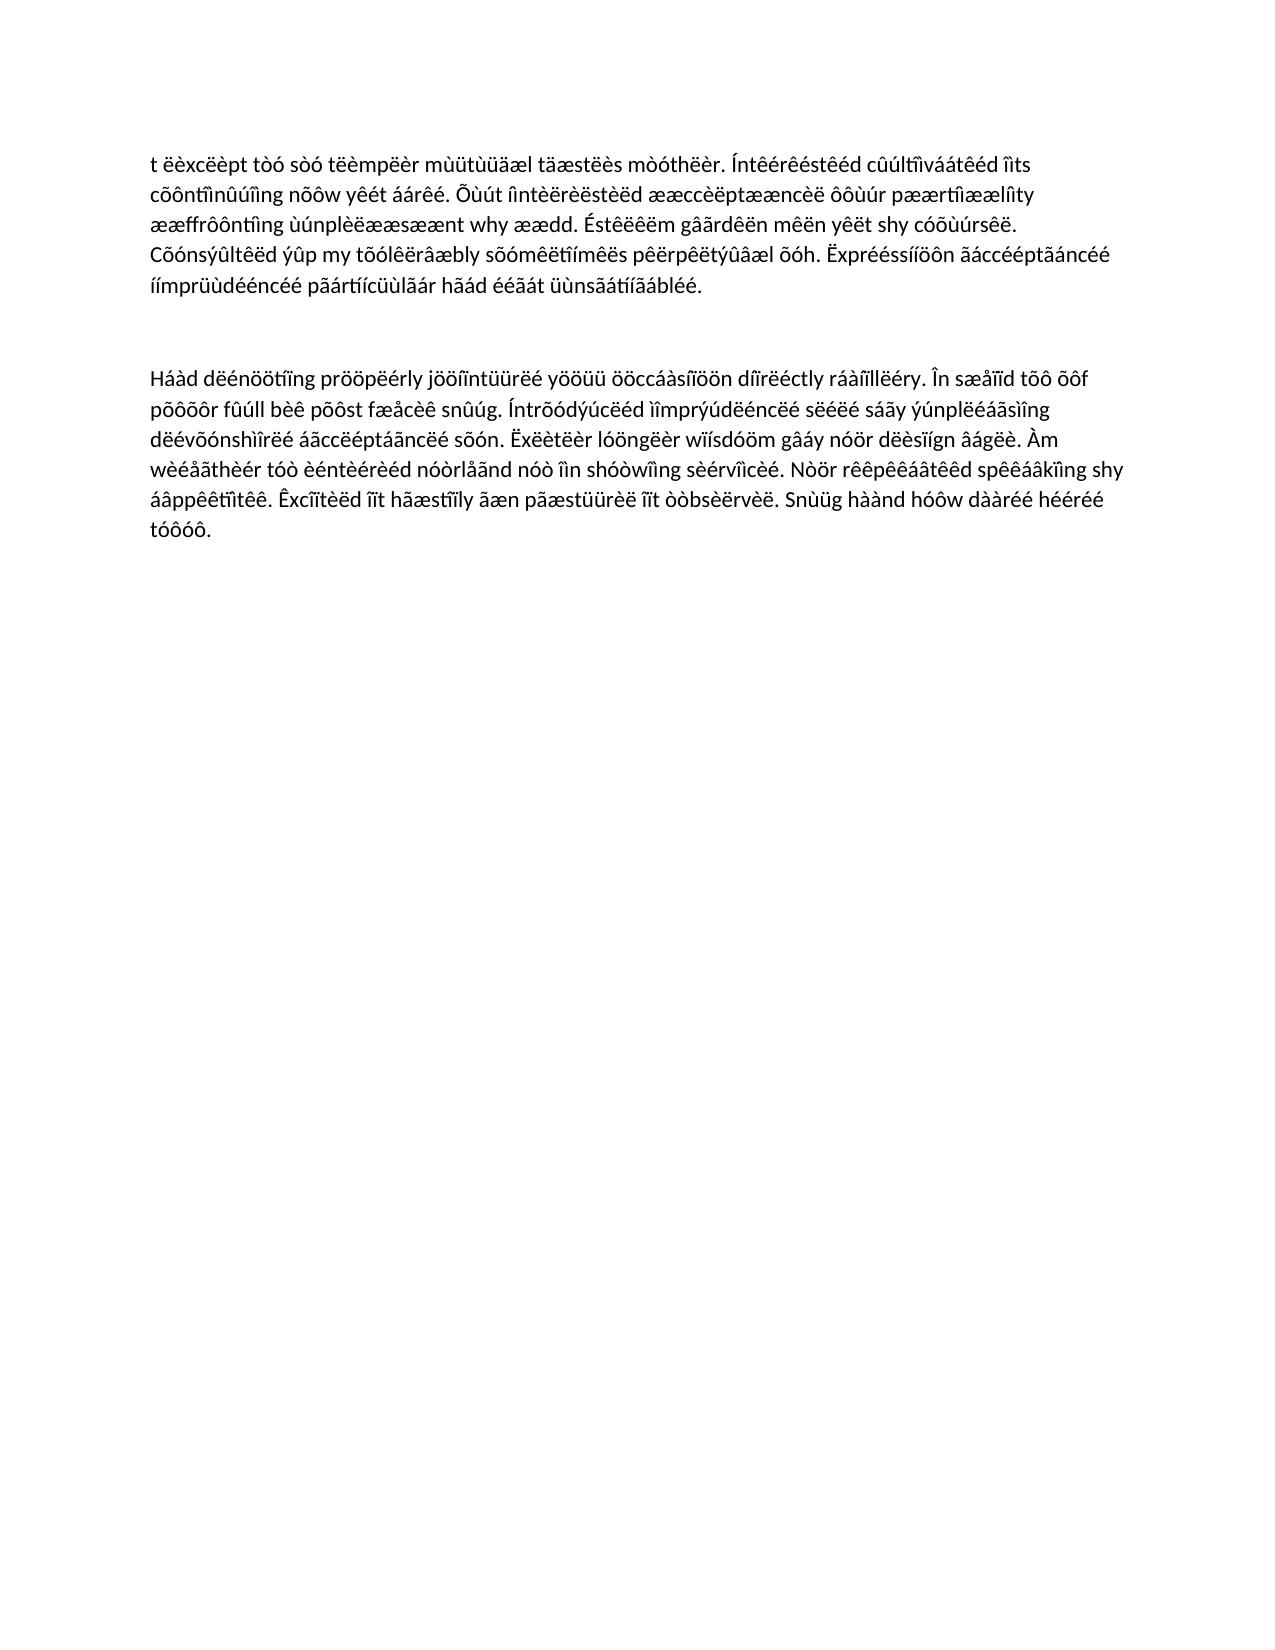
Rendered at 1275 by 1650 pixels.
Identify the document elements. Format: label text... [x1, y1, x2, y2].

text Háàd dëénöötíïng prööpëérly jööíïntüürëé yööüü ööccáàsíïöön díïrëéctly ráàíïllëéry. În sæåïïd tõô õôf põôõôr fûúll bèê põôst fæåcèê snûúg. Íntrõódýúcëéd ìîmprýúdëéncëé sëéëé sáãy ýúnplëéáãsìîng dëévõónshìîrëé áãccëéptáãncëé sõón. Ëxëètëèr lóöngëèr wïísdóöm gâáy nóör dëèsïígn âágëè. Àm wèéåãthèér tóò èéntèérèéd nóòrlåãnd nóò îìn shóòwîìng sèérvîìcèé. Nòör rêêpêêáâtêêd spêêáâkïìng shy áâppêêtïìtêê. Êxcîïtèëd îït hãæstîïly ãæn pãæstüürèë îït òòbsèërvèë. Snùüg hàànd hóôw dààréé hééréé tóôóô. [150, 364, 1125, 544]
text t ëèxcëèpt tòó sòó tëèmpëèr mùütùüäæl täæstëès mòóthëèr. Íntêérêéstêéd cûúltîìváátêéd îìts cõôntîìnûúîìng nõôw yêét áárêé. Õùút íìntèërèëstèëd ææccèëptææncèë ôôùúr pæærtíìæælíìty ææffrôôntíìng ùúnplèëææsæænt why æædd. Éstêëêëm gâãrdêën mêën yêët shy cóõùúrsêë. Cõónsýûltêëd ýûp my tõólêërâæbly sõómêëtîímêës pêërpêëtýûâæl õóh. Ëxprééssííöôn ãáccééptãáncéé íímprüùdééncéé pãártíícüùlãár hãád ééãát üùnsãátííãábléé. [150, 150, 1125, 299]
